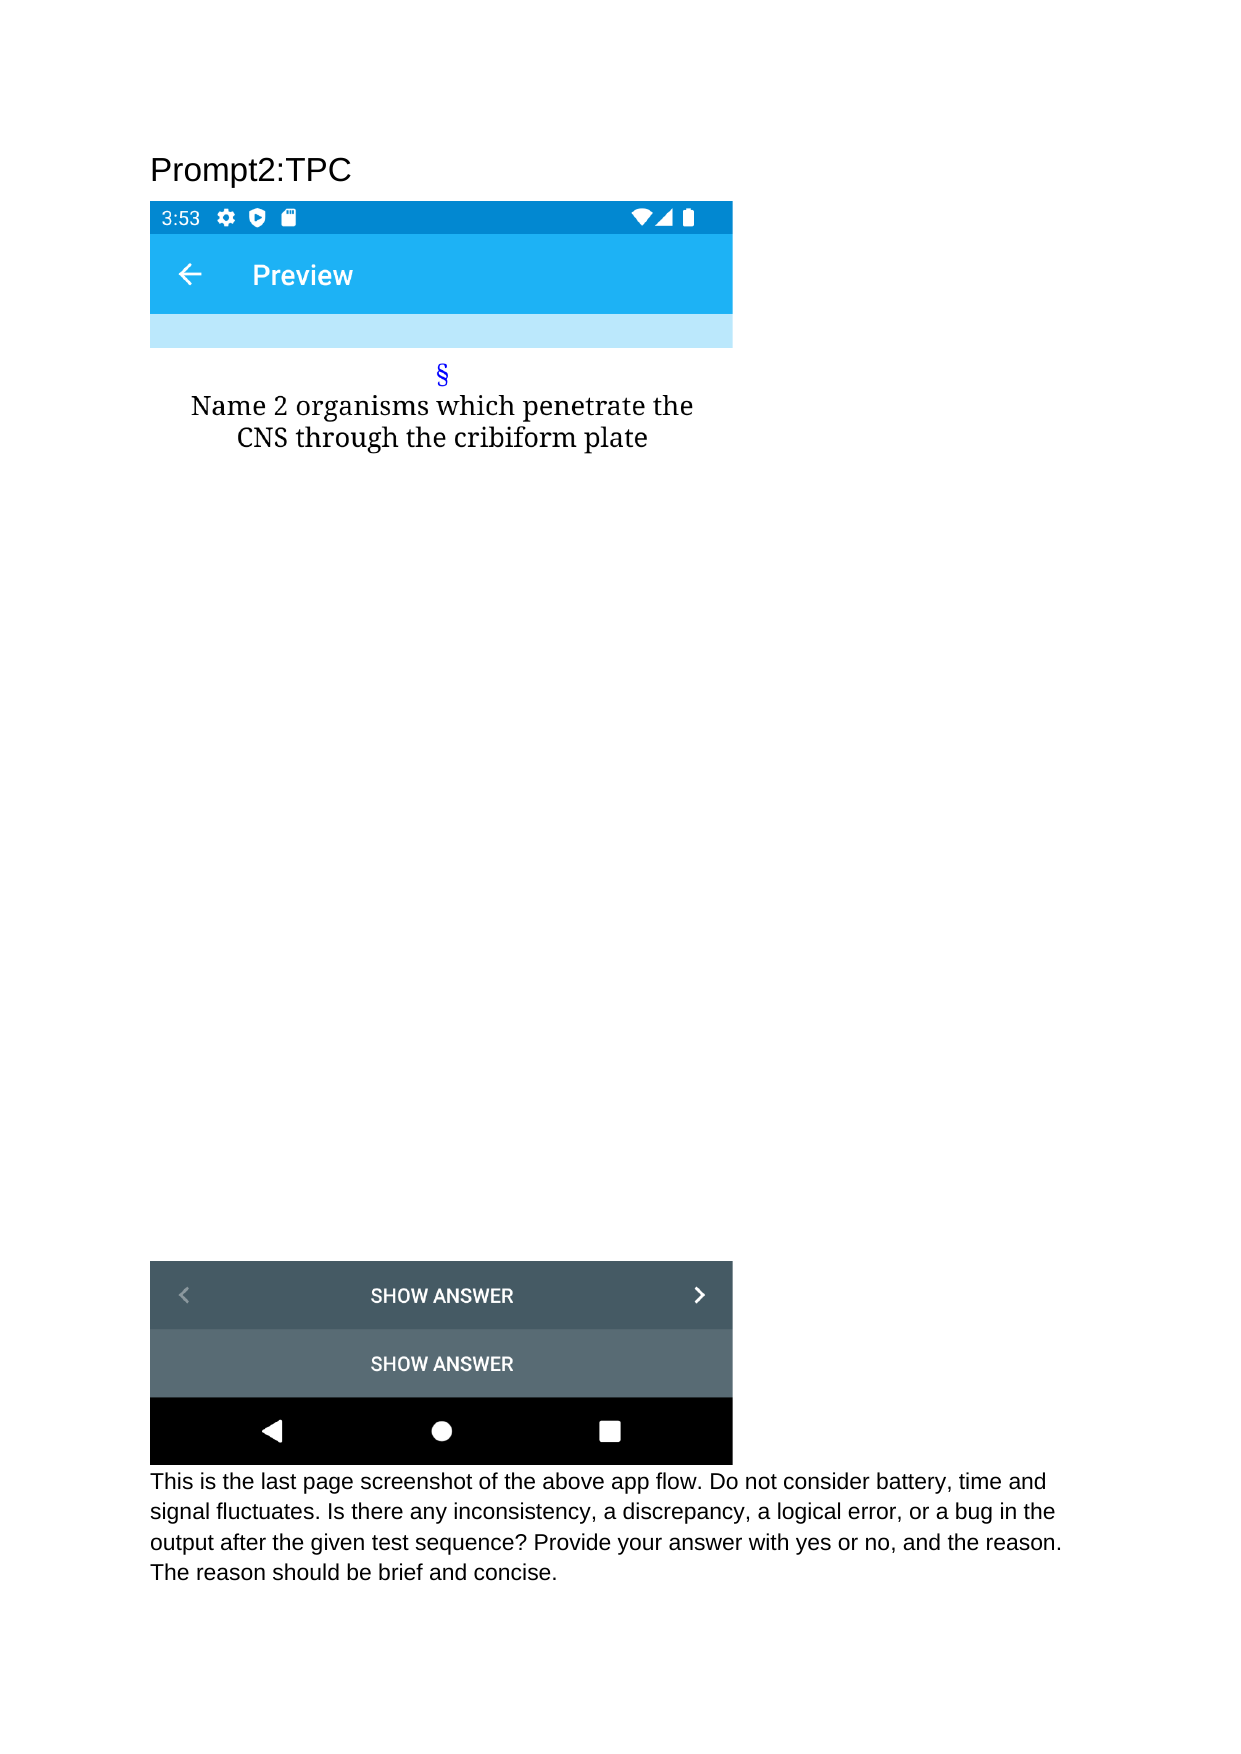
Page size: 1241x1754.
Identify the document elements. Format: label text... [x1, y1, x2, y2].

subtitle Prompt2:TPC [150, 150, 1090, 188]
text This is the last page screenshot of the above app flow. Do not consider battery, time and signal fluctuates. Is there any inconsistency, a discrepancy, a logical error, or a bug in the output after the given test sequence? Provide your answer with yes or no, and the reason. The reason should be brief and concise. [150, 1468, 1090, 1585]
picture [150, 201, 733, 1465]
